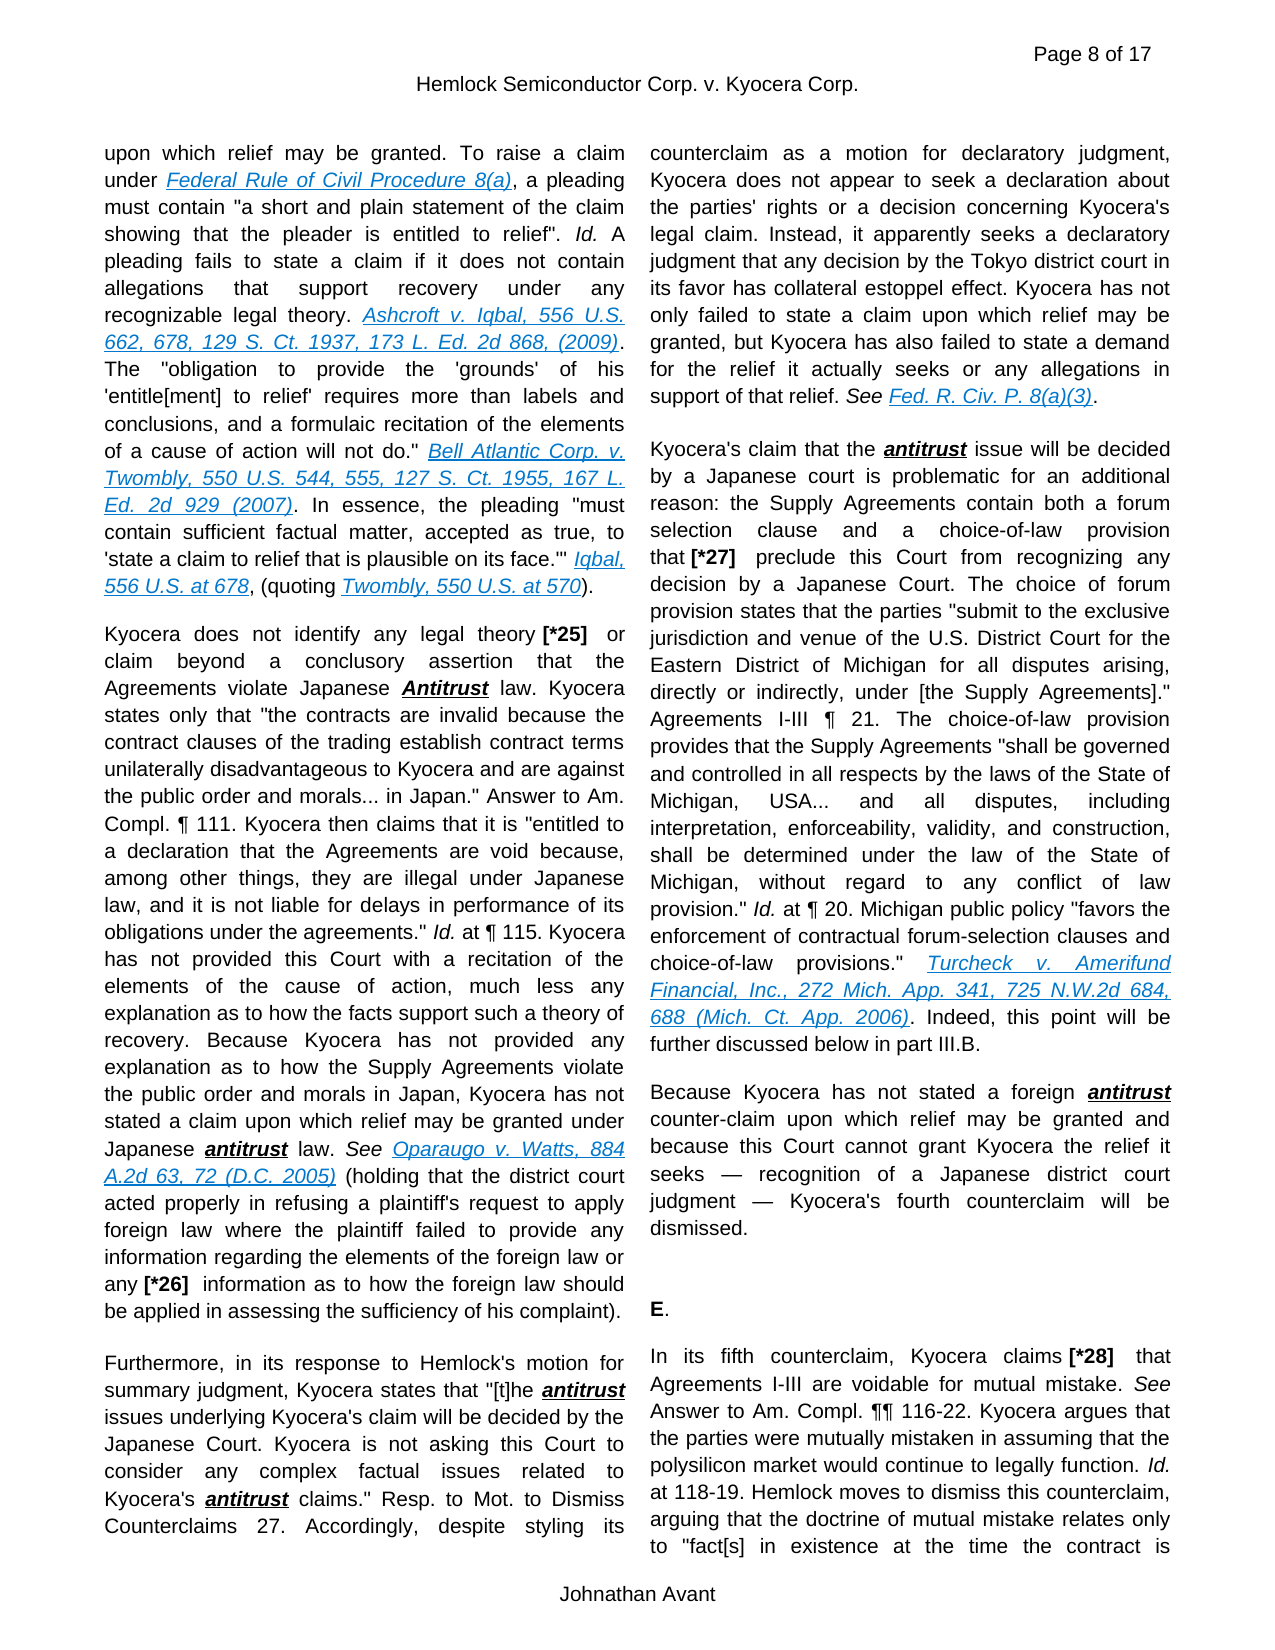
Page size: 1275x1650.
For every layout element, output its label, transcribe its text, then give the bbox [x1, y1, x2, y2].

text Kyocera's claim that the antitrust issue will be decided by a Japanese court is problematic for an additional reason: the Supply Agreements contain both a forum selection clause and a choice-of-law provision that [*27] preclude this Court from recognizing any decision by a Japanese Court. The choice of forum provision states that the parties "submit to the exclusive jurisdiction and venue of the U.S. District Court for the Eastern District of Michigan for all disputes arising, directly or indirectly, under [the Supply Agreements]." Agreements I-III ¶ 21. The choice-of-law provision provides that the Supply Agreements "shall be governed and controlled in all respects by the laws of the State of Michigan, USA... and all disputes, including interpretation, enforceability, validity, and construction, shall be determined under the law of the State of Michigan, without regard to any conflict of law provision." Id. at ¶ 20. Michigan public policy "favors the enforcement of contractual forum-selection clauses and choice-of-law provisions." Turcheck v. Amerifund Financial, Inc., 272 Mich. App. 341, 725 N.W.2d 684, 688 (Mich. Ct. App. 2006). Indeed, this point will be further discussed below in part III.B. [650, 433, 1171, 999]
text Furthermore, in its response to Hemlock's motion for summary judgment, Kyocera states that "[t]he antitrust issues underlying Kyocera's claim will be decided by the Japanese Court. Kyocera is not asking this Court to consider any complex factual issues related to Kyocera's antitrust claims." Resp. to Mot. to Dismiss Counterclaims 27. Accordingly, despite styling its counterclaim as a motion for declaratory judgment, Kyocera does not appear to seek a declaration about the parties' rights or a decision concerning Kyocera's legal claim. Instead, it apparently seeks a declaratory judgment that any decision by the Tokyo district court in its favor has collateral estoppel effect. Kyocera has not only failed to state a claim upon which relief may be granted, but Kyocera has also failed to state a demand for the relief it actually seeks or any allegations in support of that relief. See Fed. R. Civ. P. 8(a)(3). [104, 1348, 625, 1537]
text Furthermore, in its response to Hemlock's motion for summary judgment, Kyocera states that "[t]he antitrust issues underlying Kyocera's claim will be decided by the Japanese Court. Kyocera is not asking this Court to consider any complex factual issues related to Kyocera's antitrust claims." Resp. to Mot. to Dismiss Counterclaims 27. Accordingly, despite styling its counterclaim as a motion for declaratory judgment, Kyocera does not appear to seek a declaration about the parties' rights or a decision concerning Kyocera's legal claim. Instead, it apparently seeks a declaratory judgment that any decision by the Tokyo district court in its favor has collateral estoppel effect. Kyocera has not only failed to state a claim upon which relief may be granted, but Kyocera has also failed to state a demand for the relief it actually seeks or any allegations in support of that relief. See Fed. R. Civ. P. 8(a)(3). [650, 137, 1171, 408]
text E. [650, 1264, 1171, 1320]
text Kyocera does not identify any legal theory [*25] or claim beyond a conclusory assertion that the Agreements violate Japanese Antitrust law. Kyocera states only that "the contracts are invalid because the contract clauses of the trading establish contract terms unilaterally disadvantageous to Kyocera and are against the public order and morals... in Japan." Answer to Am. Compl. ¶ 111. Kyocera then claims that it is "entitled to a declaration that the Agreements are void because, among other things, they are illegal under Japanese law, and it is not liable for delays in performance of its obligations under the agreements." Id. at ¶ 115. Kyocera has not provided this Court with a recitation of the elements of the cause of action, much less any explanation as to how the facts support such a theory of recovery. Because Kyocera has not provided any explanation as to how the Supply Agreements violate the public order and morals in Japan, Kyocera has not stated a claim upon which relief may be granted under Japanese antitrust law. See Oparaugo v. Watts, 884 A.2d 63, 72 (D.C. 2005) (holding that the district court acted properly in refusing a plaintiff's request to apply foreign law where the plaintiff failed to provide any information regarding the elements of the foreign law or any [*26] information as to how the foreign law should be applied in assessing the sufficiency of his complaint). [104, 619, 625, 1323]
text Because Kyocera has not stated a foreign antitrust counter-claim upon which relief may be granted and because this Court cannot grant Kyocera the relief it seeks — recognition of a Japanese district court judgment — Kyocera's fourth counterclaim will be dismissed. [650, 1077, 1171, 1239]
